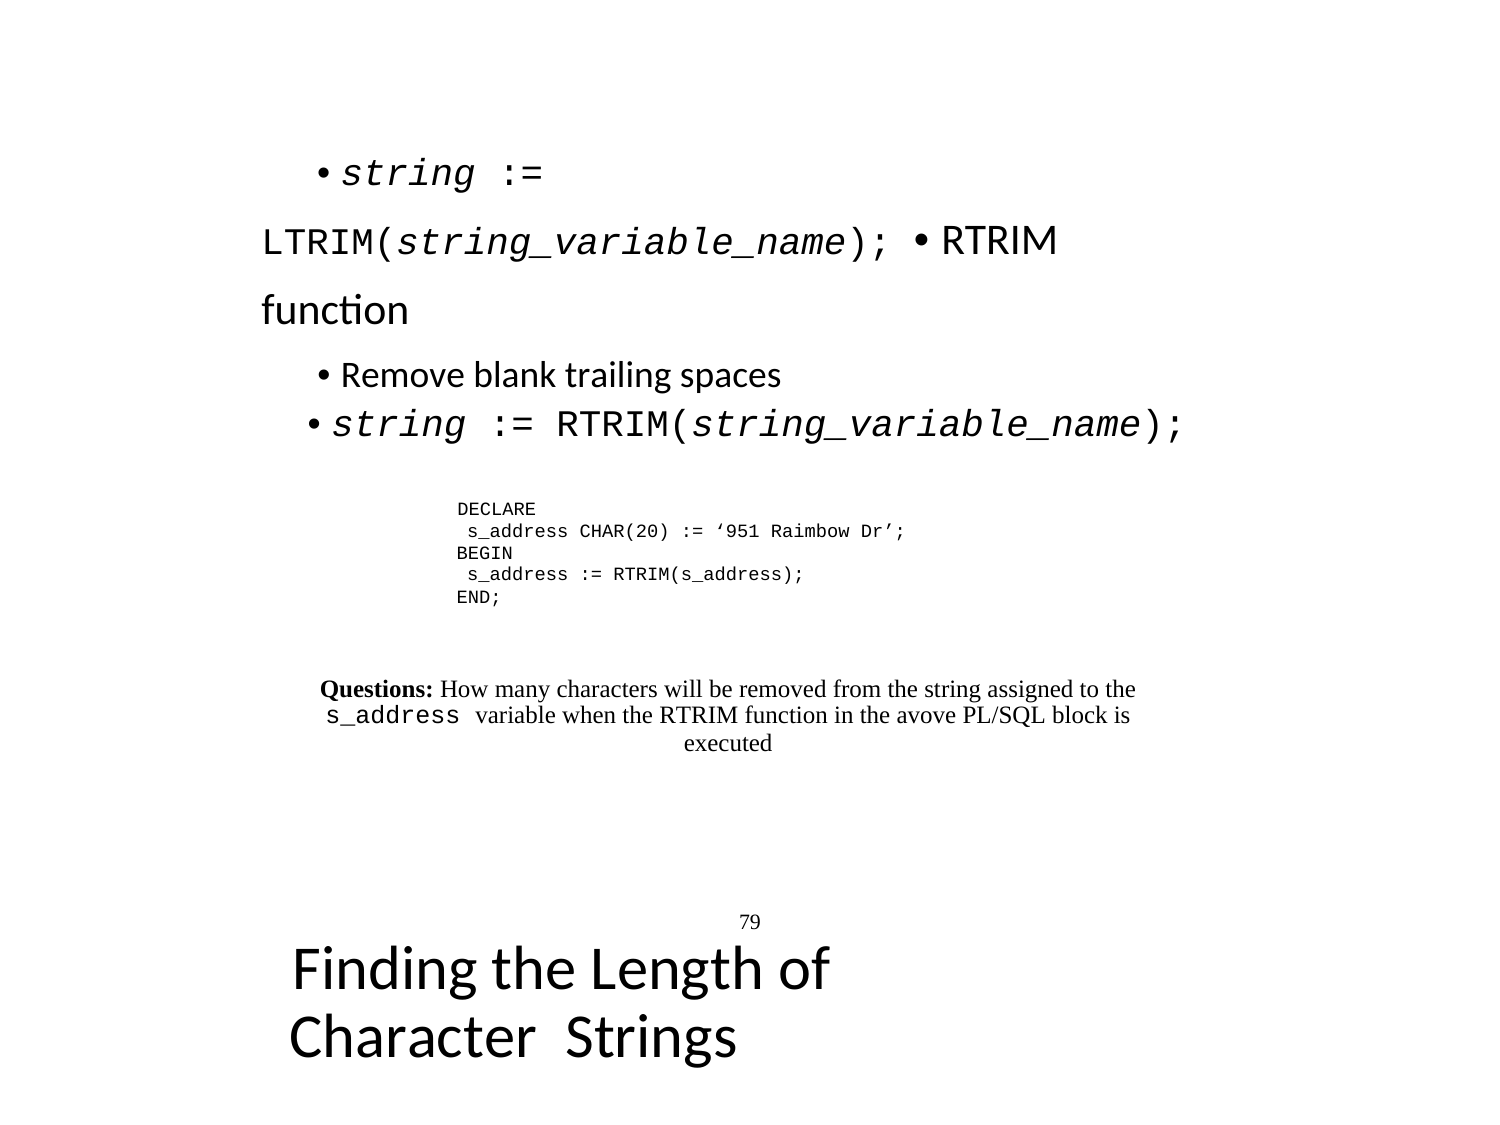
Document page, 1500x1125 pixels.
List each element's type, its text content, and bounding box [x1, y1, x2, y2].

text DECLARE [457, 500, 1484, 521]
text Finding the Length of Character Strings [289, 934, 1091, 1073]
text • Remove blank trailing spaces [317, 351, 1484, 397]
text BEGIN [456, 544, 1484, 565]
text • string := LTRIM(string_variable_name); • RTRIM function [261, 150, 1186, 336]
text 79 [0, 909, 761, 934]
text Questions: How many characters will be removed from the string assigned to the s_address variable when the RTRIM function in the avove PL/SQL block is executed [283, 677, 1173, 756]
text END; [456, 587, 1484, 609]
text s_address CHAR(20) := ‘951 Raimbow Dr’; [456, 522, 1484, 543]
text s_address := RTRIM(s_address); [456, 565, 1484, 586]
text • string := RTRIM(string_variable_name); [0, 401, 1186, 447]
